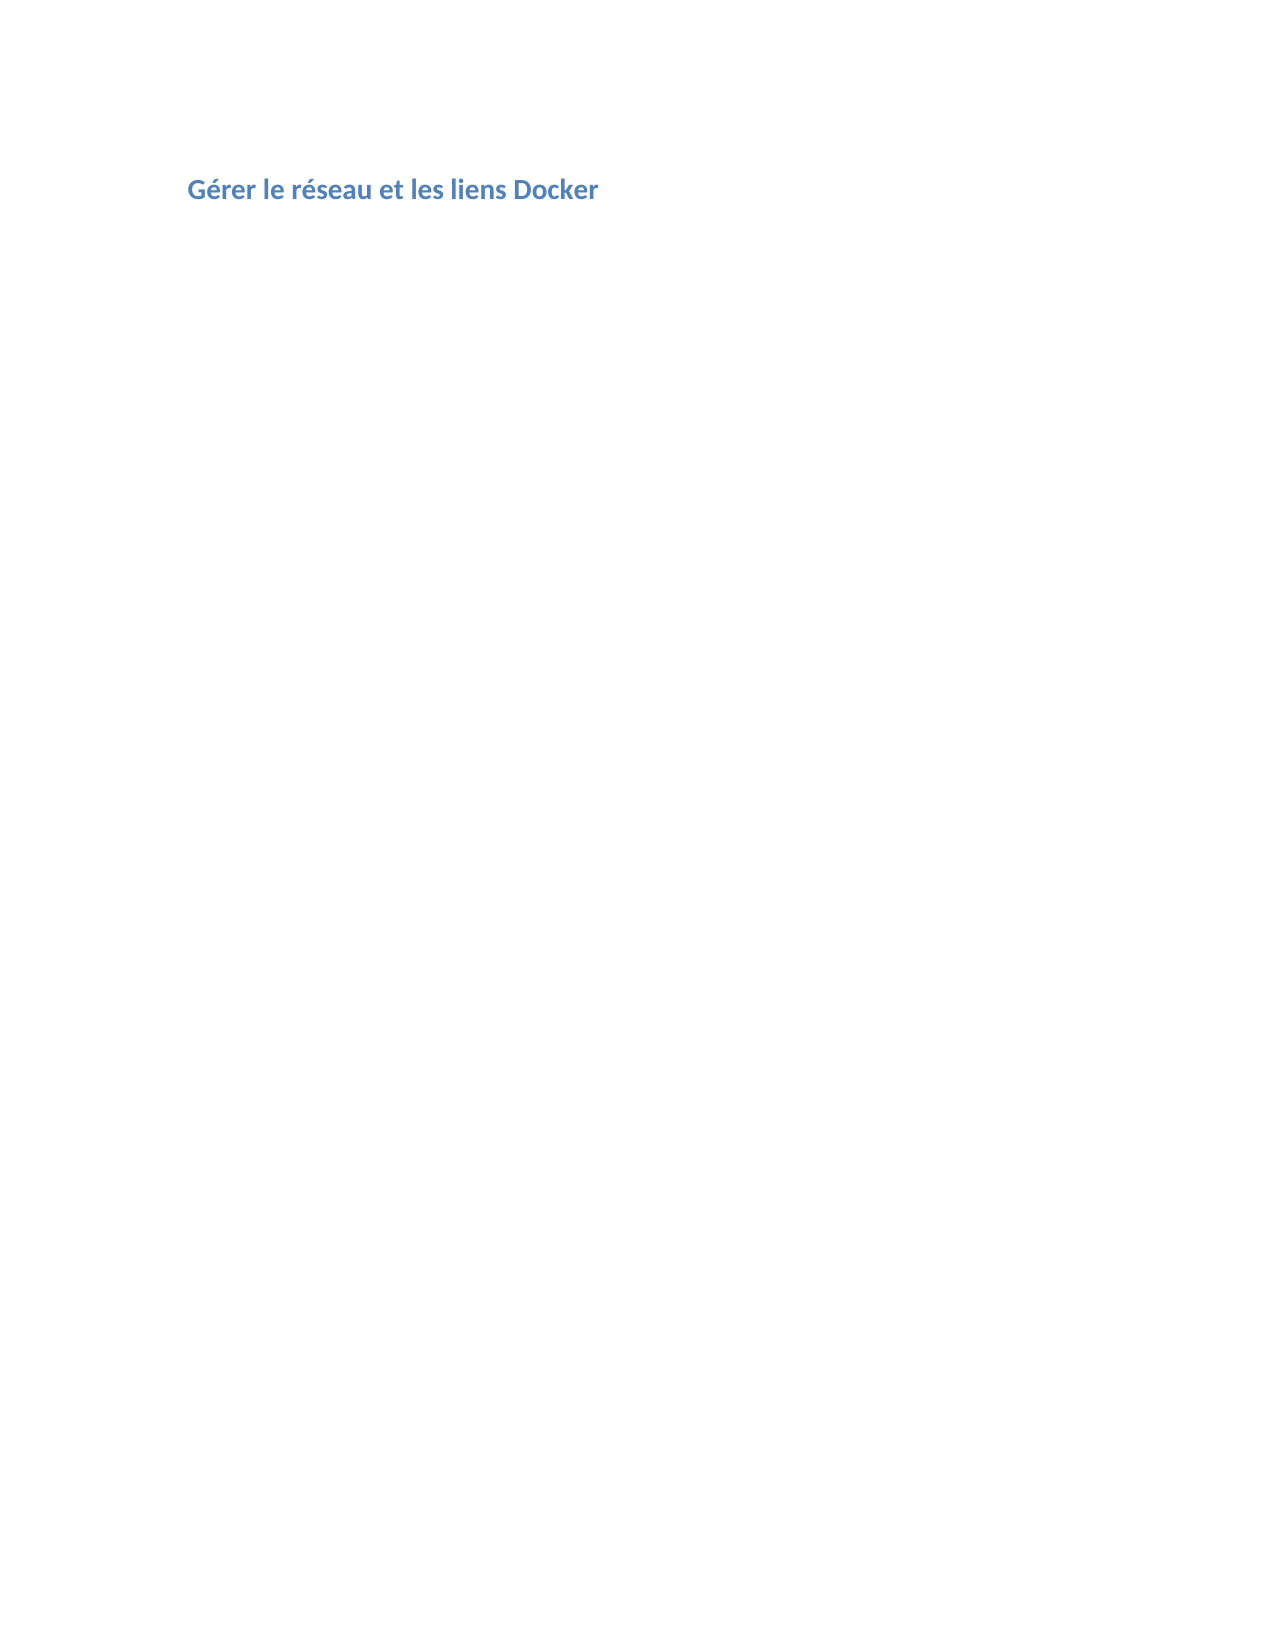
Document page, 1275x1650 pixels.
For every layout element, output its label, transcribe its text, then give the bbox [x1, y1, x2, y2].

subtitle Gérer le réseau et les liens Docker [187, 171, 1087, 206]
